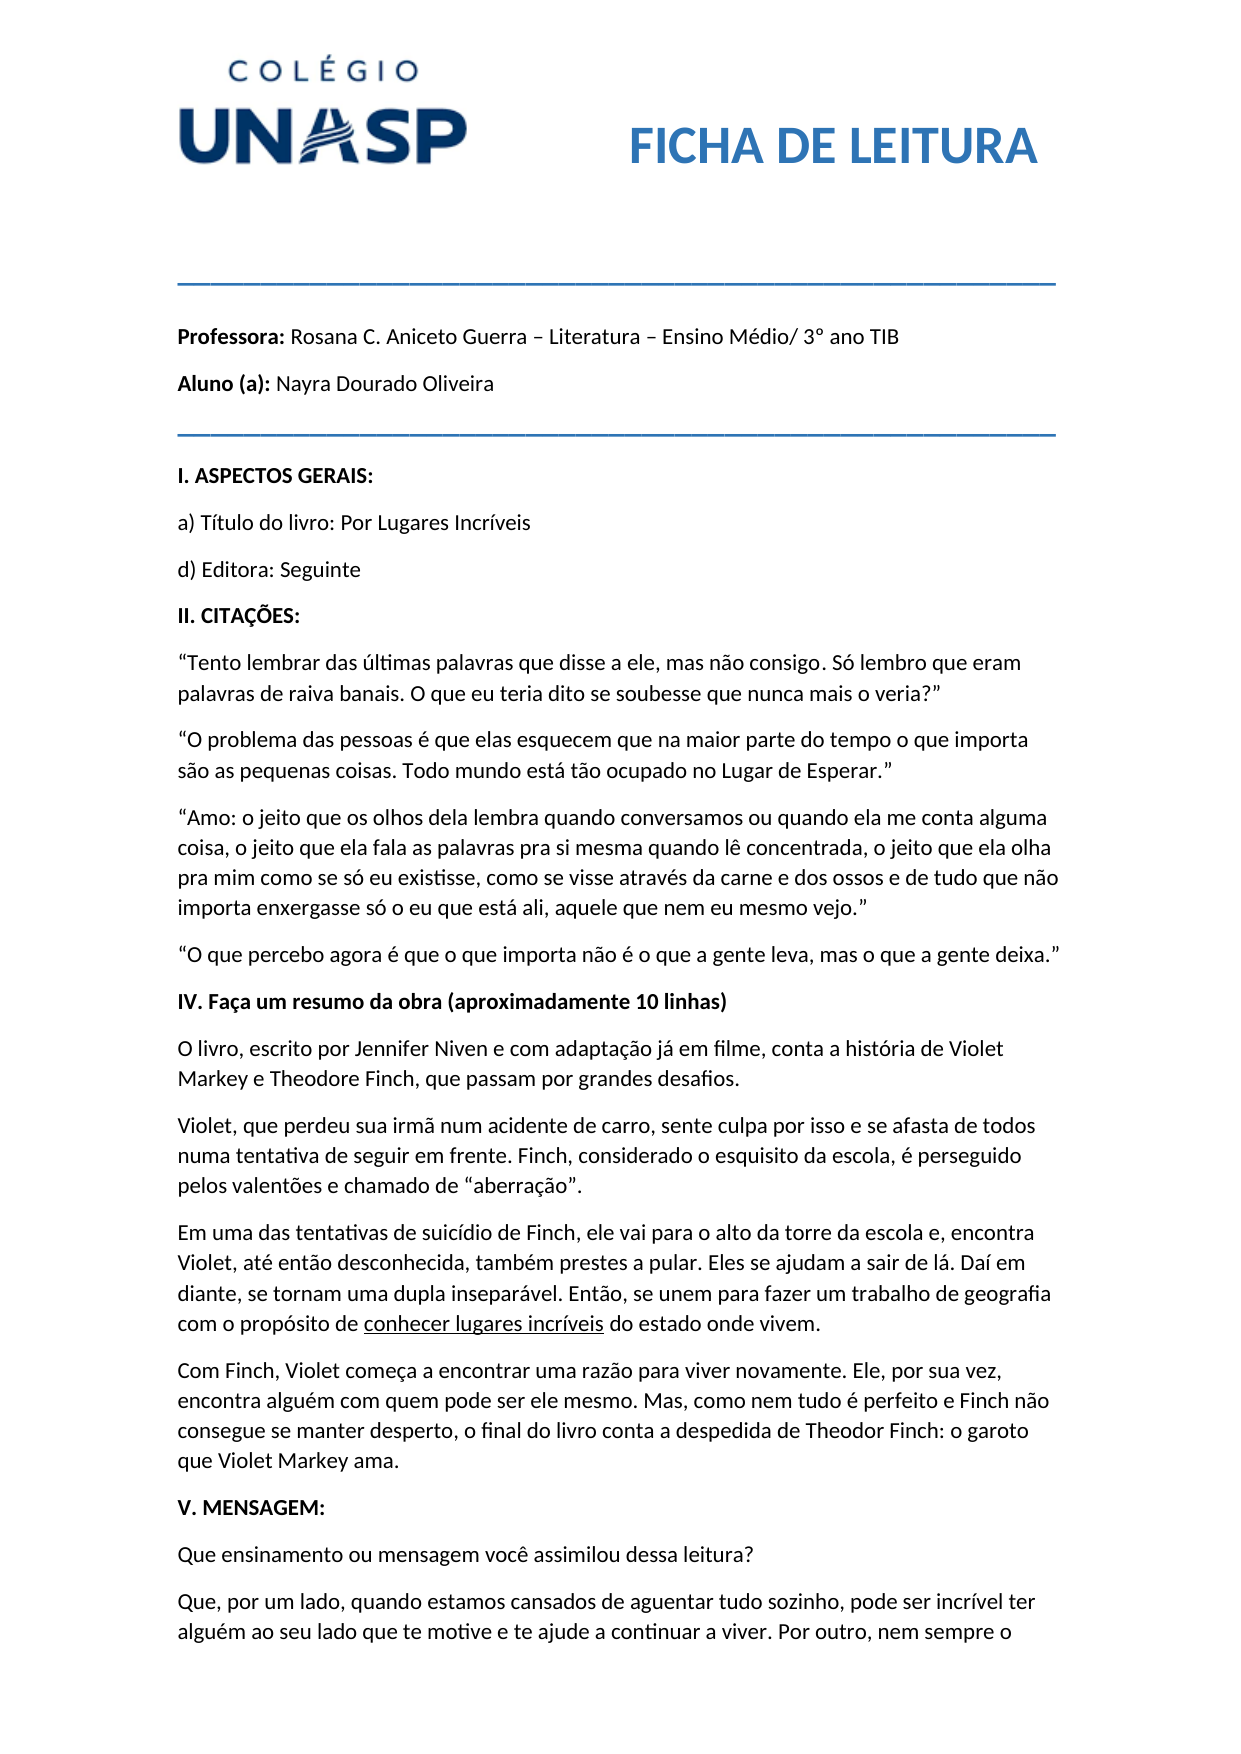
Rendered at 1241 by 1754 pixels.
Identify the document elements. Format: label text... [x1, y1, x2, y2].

text V. MENSAGEM: [177, 1493, 1063, 1521]
text Com Finch, Violet começa a encontrar uma razão para viver novamente. Ele, por sua vez, encontra alguém com quem pode ser ele mesmo. Mas, como nem tudo é perfeito e Finch não consegue se manter desperto, o final do livro conta a despedida de Theodor Finch: o garoto que Violet Markey ama. [177, 1356, 1063, 1474]
text d) Editora: Seguinte [177, 555, 1063, 583]
text I. ASPECTOS GERAIS: [177, 461, 1063, 489]
text _____________________________________________________ Professora: Rosana C. Aniceto Guerra – Literatura – Ensino Médio/ 3º ano TIB [177, 186, 1063, 350]
text Em uma das tentativas de suicídio de Finch, ele vai para o alto da torre da escola e, encontra Violet, até então desconhecida, também prestes a pular. Eles se ajudam a sair de lá. Daí em diante, se tornam uma dupla inseparável. Então, se unem para fazer um trabalho de geografia com o propósito de conhecer lugares incríveis do estado onde vivem. [177, 1218, 1063, 1337]
text “O que percebo agora é que o que importa não é o que a gente leva, mas o que a gente deixa.” [177, 940, 1063, 968]
text “O problema das pessoas é que elas esquecem que na maior parte do tempo o que importa são as pequenas coisas. Todo mundo está tão ocupado no Lugar de Esperar.” [177, 726, 1063, 784]
text II. CITAÇÕES: [177, 602, 1063, 630]
text “Tento lembrar das últimas palavras que disse a ele, mas não consigo. Só lembro que eram palavras de raiva banais. O que eu teria dito se soubesse que nunca mais o veria?” [177, 648, 1063, 707]
text Aluno (a): Nayra Dourado Oliveira _____________________________________________________ [177, 369, 1063, 441]
picture [177, 44, 471, 168]
text “Amo: o jeito que os olhos dela lembra quando conversamos ou quando ela me conta alguma coisa, o jeito que ela fala as palavras pra si mesma quando lê concentrada, o jeito que ela olha pra mim como se só eu existisse, como se visse através da carne e dos ossos e de tudo que não importa enxergasse só o eu que está ali, aquele que nem eu mesmo vejo.” [177, 803, 1063, 921]
text Que ensinamento ou mensagem você assimilou dessa leitura? [177, 1540, 1063, 1568]
text Violet, que perdeu sua irmã num acidente de carro, sente culpa por isso e se afasta de todos numa tentativa de seguir em frente. Finch, considerado o esquisito da escola, é perseguido pelos valentões e chamado de “aberração”. [177, 1111, 1063, 1199]
text O livro, escrito por Jennifer Niven e com adaptação já em filme, conta a história de Violet Markey e Theodore Finch, que passam por grandes desafios. [177, 1034, 1063, 1092]
text a) Título do livro: Por Lugares Incríveis [177, 508, 1063, 536]
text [177, 1587, 1063, 1645]
text IV. Faça um resumo da obra (aproximadamente 10 linhas) [177, 987, 1063, 1015]
